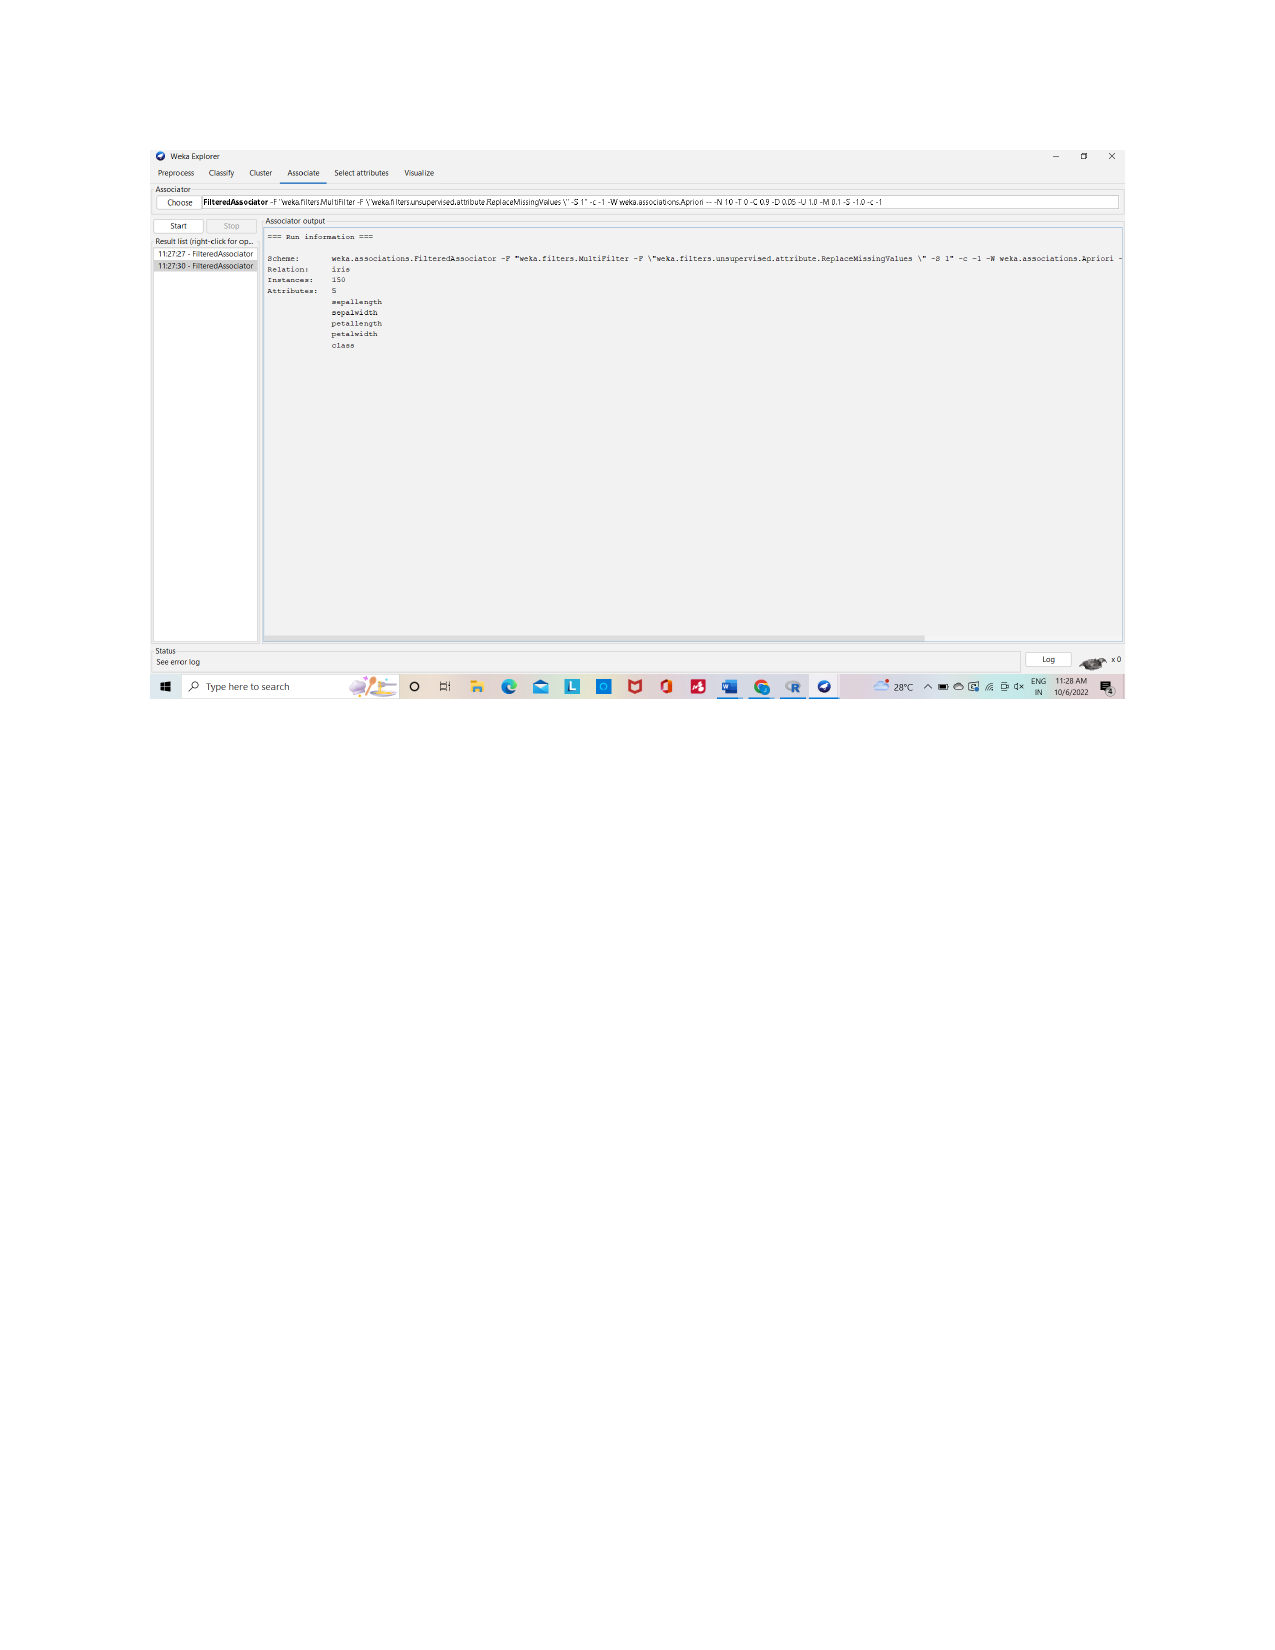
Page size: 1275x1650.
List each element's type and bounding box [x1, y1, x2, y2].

picture [150, 150, 1125, 699]
